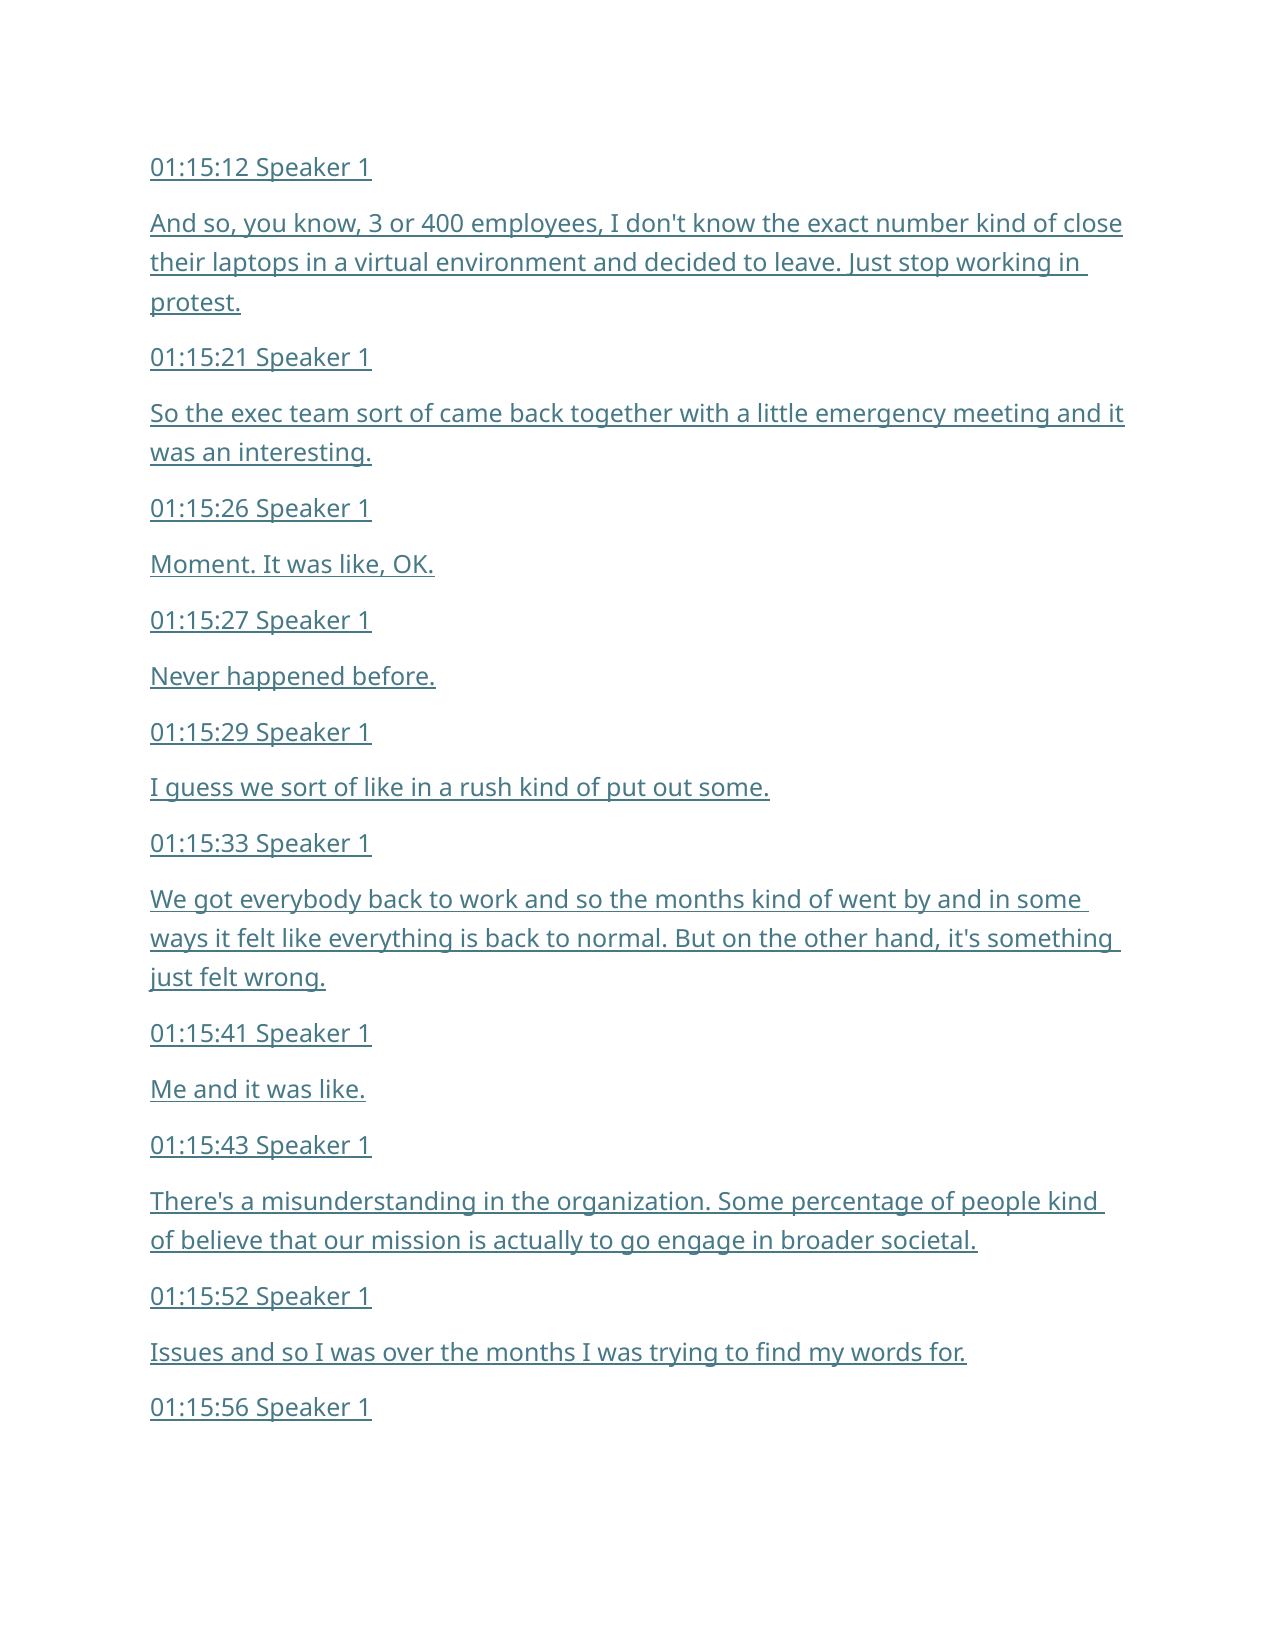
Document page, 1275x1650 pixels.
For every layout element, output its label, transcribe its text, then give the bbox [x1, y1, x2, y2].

text Never happened before. [150, 658, 1125, 692]
text Moment. It was like, OK. [150, 547, 1125, 581]
text 01:15:43 Speaker 1 [150, 1127, 1125, 1162]
text 01:15:27 Speaker 1 [150, 602, 1125, 637]
text 01:15:29 Speaker 1 [150, 714, 1125, 748]
text Me and it was like. [150, 1072, 1125, 1106]
text 01:15:21 Speaker 1 [150, 340, 1125, 374]
text We got everybody back to work and so the months kind of went by and in some ways it felt like everything is back to normal. But on the other hand, it's something just felt wrong. [150, 882, 1125, 994]
text There's a misunderstanding in the organization. Some percentage of people kind of believe that our mission is actually to go engage in broader societal. [150, 1183, 1125, 1257]
text 01:15:33 Speaker 1 [150, 826, 1125, 860]
text Issues and so I was over the months I was trying to find my words for. [150, 1334, 1125, 1368]
text 01:15:56 Speaker 1 [150, 1390, 1125, 1424]
text 01:15:52 Speaker 1 [150, 1278, 1125, 1312]
text 01:15:26 Speaker 1 [150, 491, 1125, 525]
text 01:15:12 Speaker 1 [150, 150, 1125, 184]
text And so, you know, 3 or 400 employees, I don't know the exact number kind of close their laptops in a virtual environment and decided to leave. Just stop working in protest. [150, 206, 1125, 318]
text 01:15:41 Speaker 1 [150, 1016, 1125, 1050]
text I guess we sort of like in a rush kind of put out some. [150, 770, 1125, 804]
text So the exec team sort of came back together with a little emergency meeting and it was an interesting. [150, 396, 1125, 425]
text So the exec team sort of came back together with a little emergency meeting and it was an interesting. [150, 427, 1125, 469]
